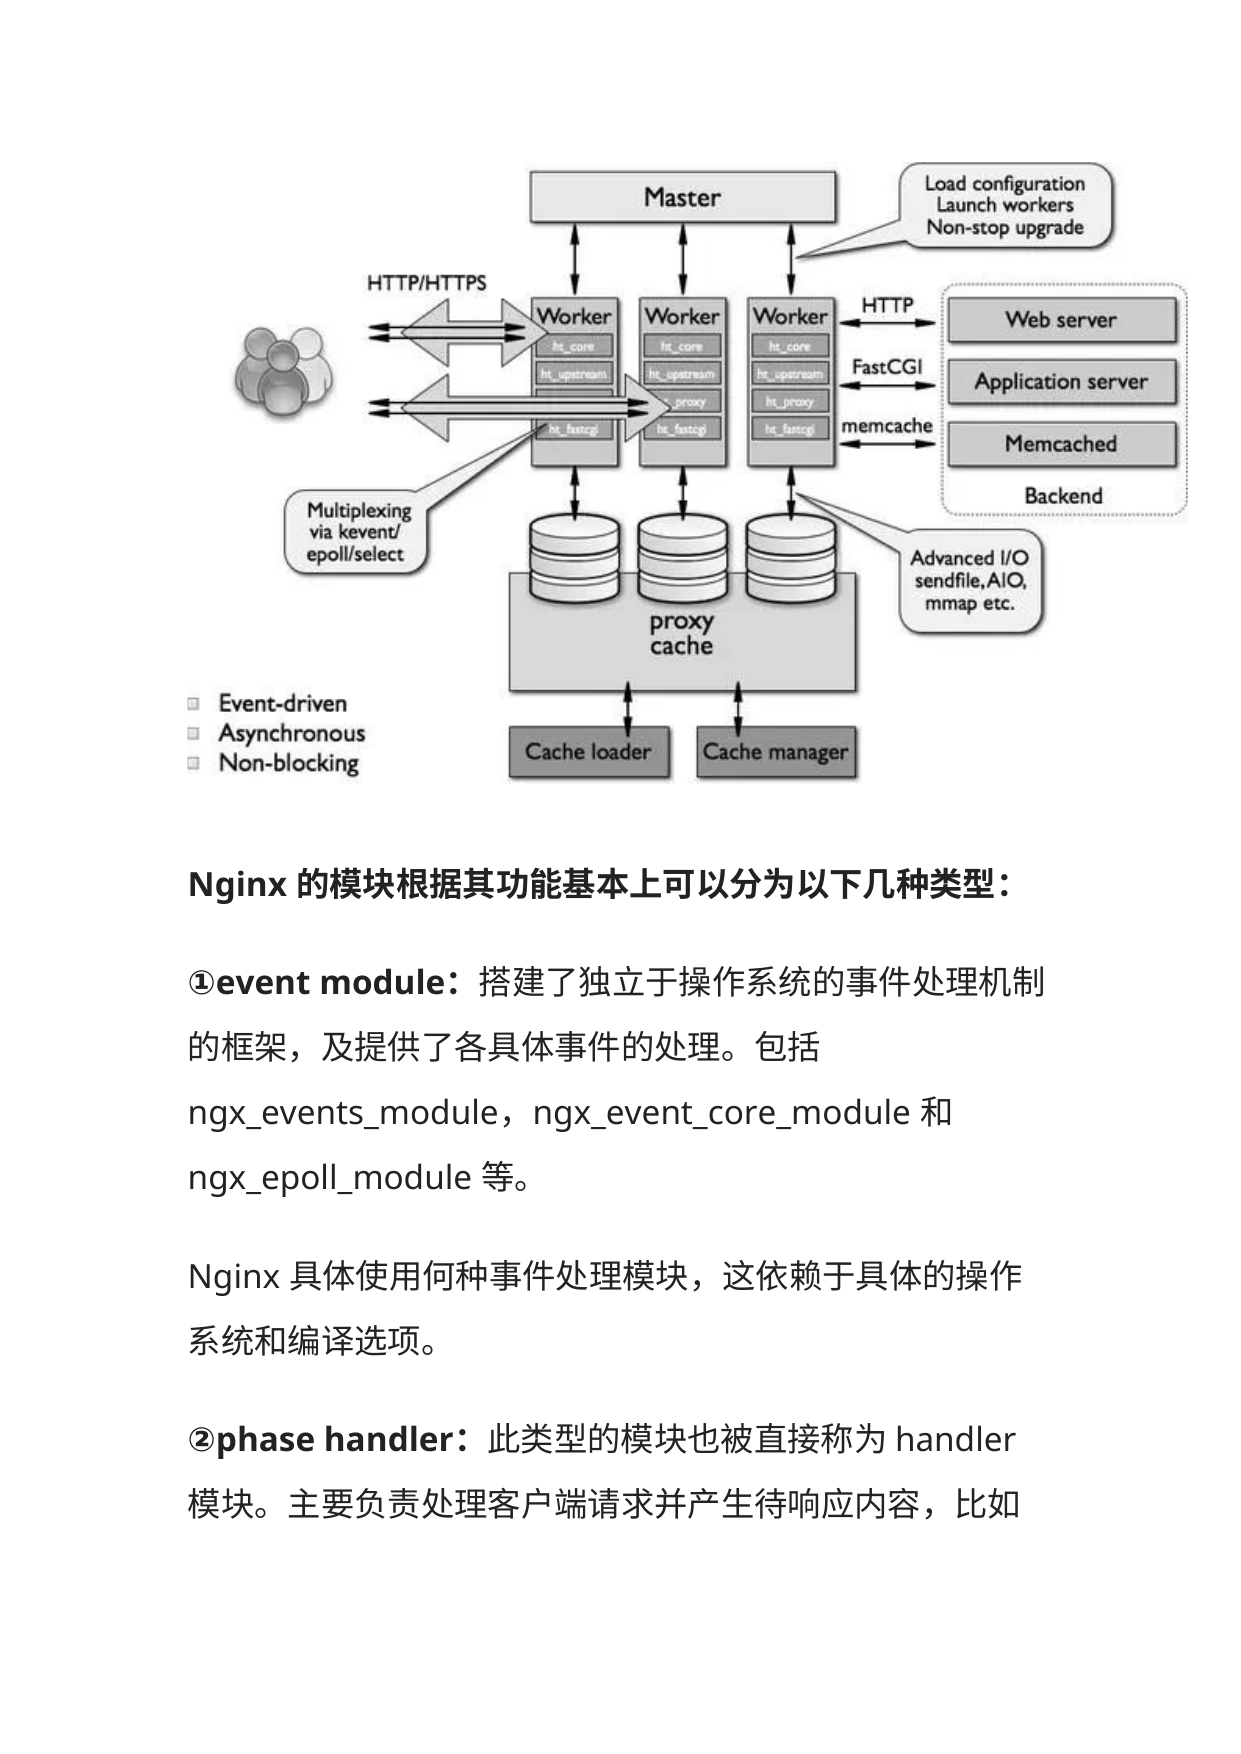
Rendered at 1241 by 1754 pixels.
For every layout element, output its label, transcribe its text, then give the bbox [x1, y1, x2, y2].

text ①event module：搭建了独立于操作系统的事件处理机制的框架，及提供了各具体事件的处理。包括 ngx_events_module，ngx_event_core_module 和 ngx_epoll_module 等。 [187, 948, 1053, 1208]
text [187, 1404, 1053, 1534]
text Nginx 具体使用何种事件处理模块，这依赖于具体的操作系统和编译选项。 [187, 1241, 1053, 1371]
picture [187, 162, 1188, 784]
text Nginx 的模块根据其功能基本上可以分为以下几种类型： [187, 849, 1053, 914]
